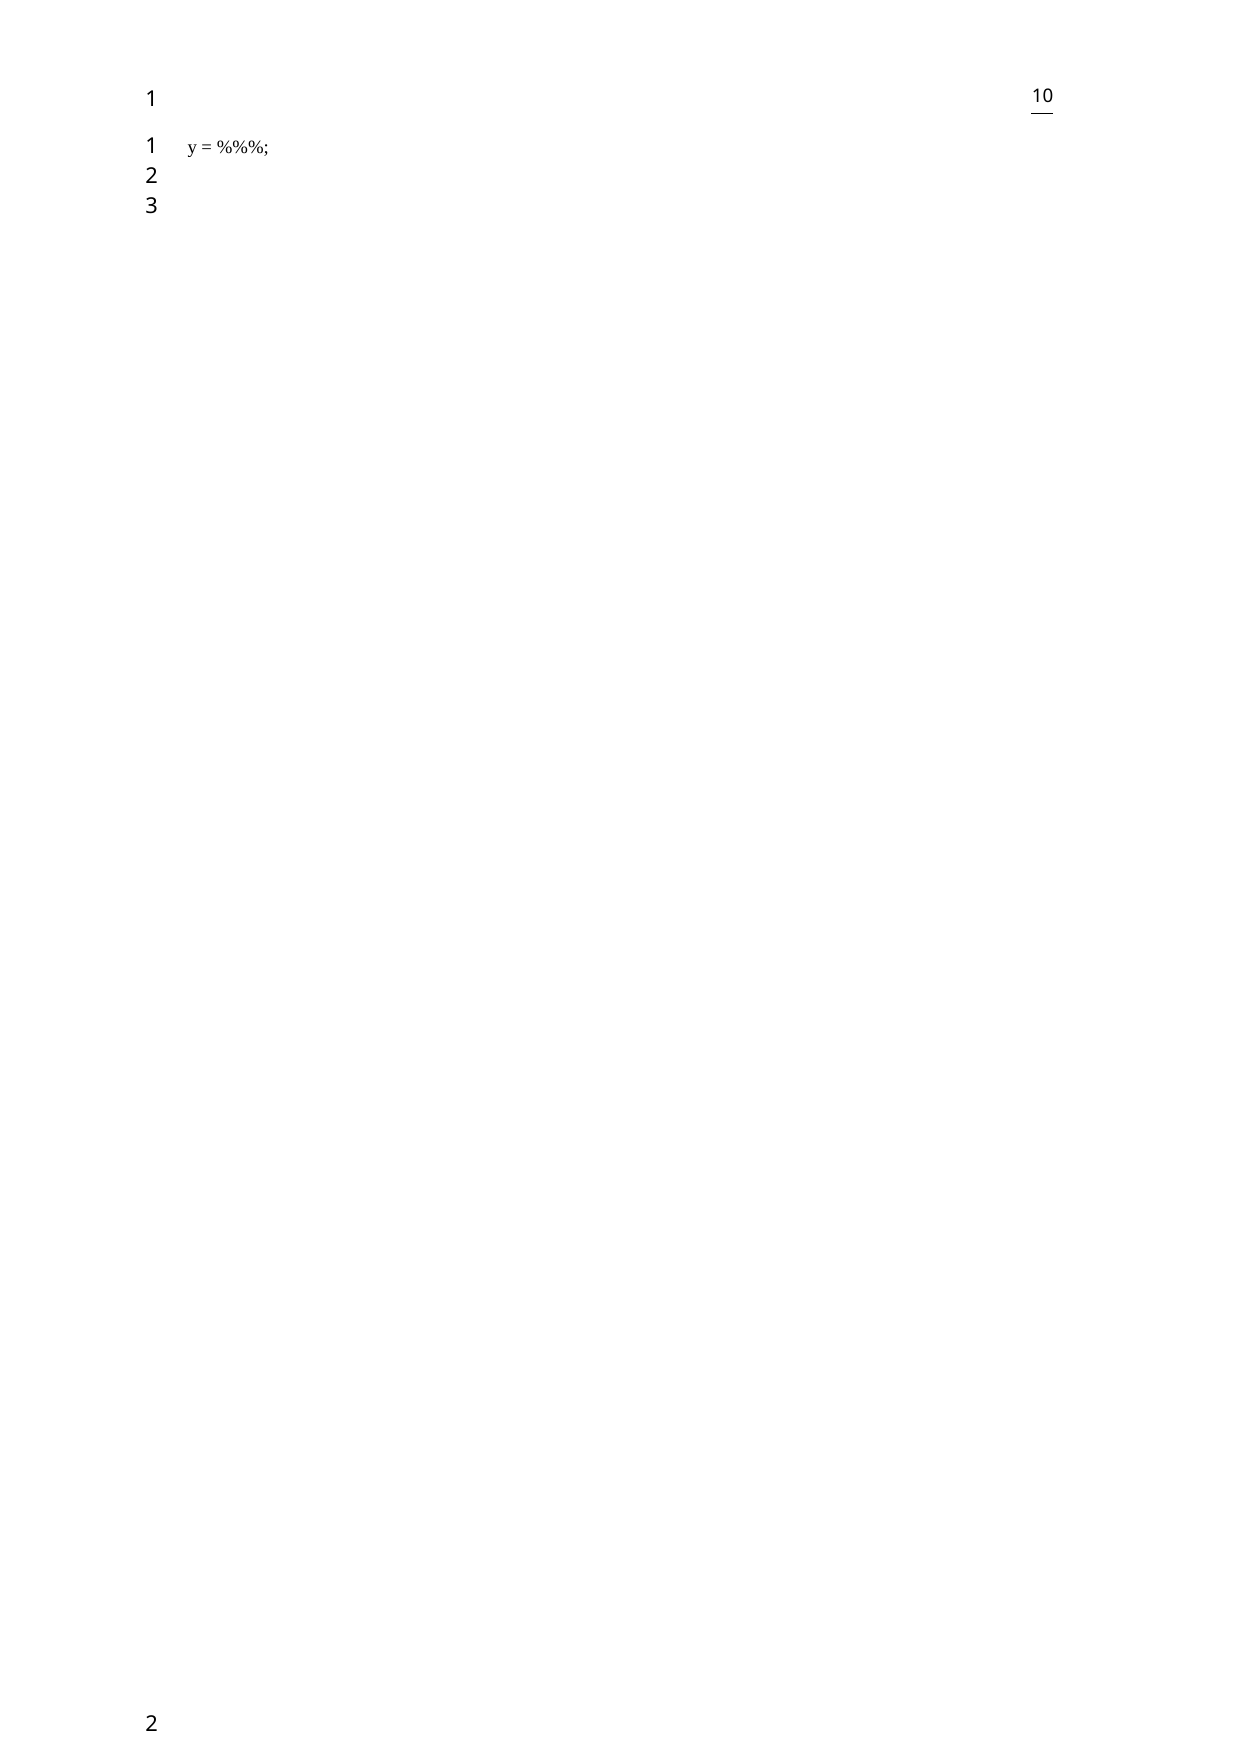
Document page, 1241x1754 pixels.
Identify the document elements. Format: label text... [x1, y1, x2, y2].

text y = %%%; [187, 132, 1053, 162]
